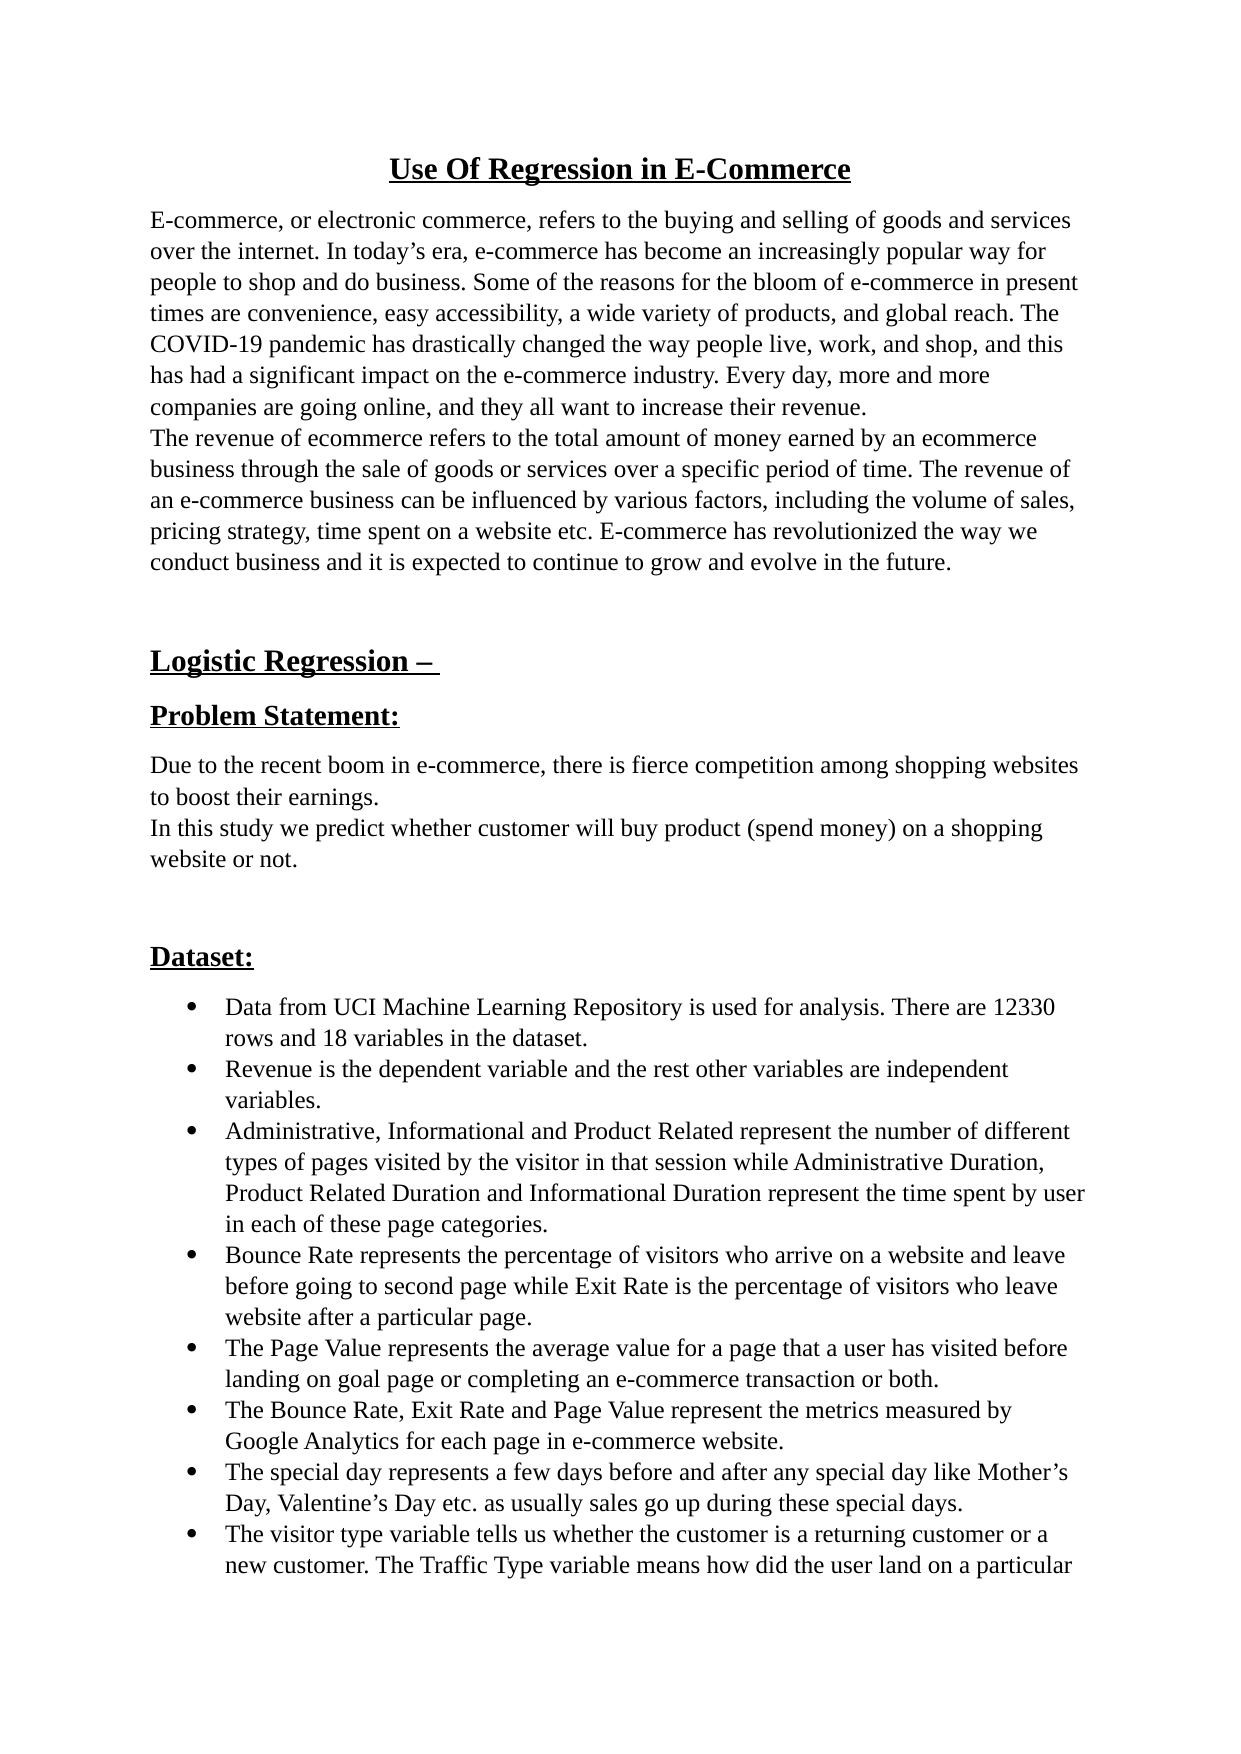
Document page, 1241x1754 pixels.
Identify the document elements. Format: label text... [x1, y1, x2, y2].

list The Bounce Rate, Exit Rate and Page Value represent the metrics measured by Google Analytics for each page in e-commerce website. [187, 1395, 1090, 1455]
list Bounce Rate represents the percentage of visitors who arrive on a website and leave before going to second page while Exit Rate is the percentage of visitors who leave website after a particular page. [187, 1240, 1090, 1331]
text Use Of Regression in E-Commerce [150, 150, 1090, 186]
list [187, 1519, 1090, 1579]
list The Page Value represents the average value for a page that a user has visited before landing on goal page or completing an e-commerce transaction or both. [187, 1333, 1090, 1393]
list Administrative, Informational and Product Related represent the number of different types of pages visited by the visitor in that session while Administrative Duration, Product Related Duration and Informational Duration represent the time spent by user in each of these page categories. [187, 1116, 1090, 1238]
list The special day represents a few days before and after any special day like Mother’s Day, Valentine’s Day etc. as usually sales go up during these special days. [187, 1457, 1090, 1517]
text E-commerce, or electronic commerce, refers to the buying and selling of goods and services over the internet. In today’s era, e-commerce has become an increasingly popular way for people to shop and do business. Some of the reasons for the bloom of e-commerce in present times are convenience, easy accessibility, a wide variety of products, and global reach. The COVID-19 pandemic has drastically changed the way people live, work, and shop, and this has had a significant impact on the e-commerce industry. Every day, more and more companies are going online, and they all want to increase their revenue. The revenue of ecommerce refers to the total amount of money earned by an ecommerce business through the sale of goods or services over a specific period of time. The revenue of an e-commerce business can be influenced by various factors, including the volume of sales, pricing strategy, time spent on a website etc. E-commerce has revolutionized the way we conduct business and it is expected to continue to grow and evolve in the future. [150, 205, 1090, 576]
text Problem Statement: [150, 698, 1090, 731]
list Data from UCI Machine Learning Repository is used for analysis. There are 12330 rows and 18 variables in the dataset. [187, 992, 1090, 1052]
list Revenue is the dependent variable and the rest other variables are independent variables. [187, 1054, 1090, 1114]
text Dataset: [150, 939, 1090, 973]
text Logistic Regression – [150, 642, 1090, 678]
text Due to the recent boom in e-commerce, there is fierce competition among shopping websites to boost their earnings. In this study we predict whether customer will buy product (spend money) on a shopping website or not. [150, 751, 1090, 872]
